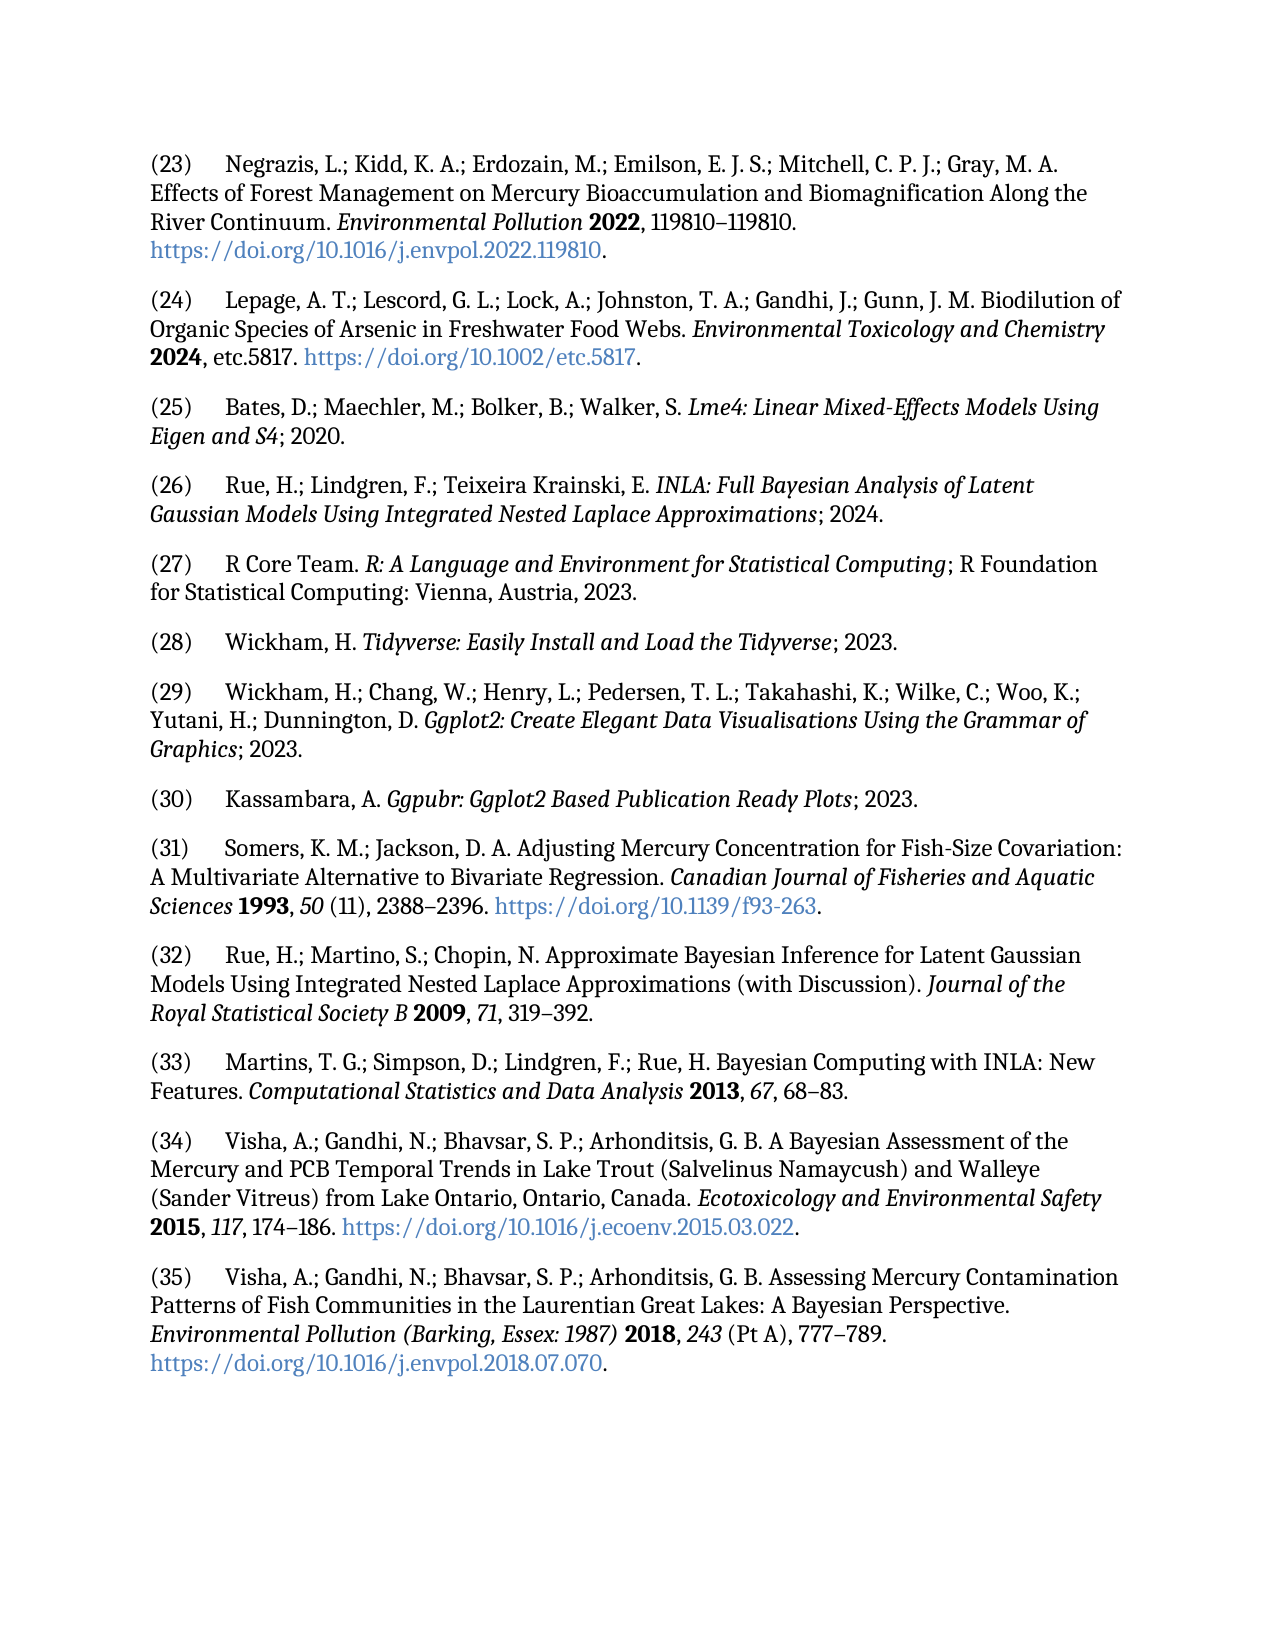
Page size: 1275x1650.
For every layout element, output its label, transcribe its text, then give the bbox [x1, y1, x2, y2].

text (33) Martins, T. G.; Simpson, D.; Lindgren, F.; Rue, H. Bayesian Computing with INLA: New Features. Computational Statistics and Data Analysis 2013, 67, 68–83. [150, 1048, 1125, 1106]
text (29) Wickham, H.; Chang, W.; Henry, L.; Pedersen, T. L.; Takahashi, K.; Wilke, C.; Woo, K.; Yutani, H.; Dunnington, D. Ggplot2: Create Elegant Data Visualisations Using the Grammar of Graphics; 2023. [150, 677, 1125, 764]
text (24) Lepage, A. T.; Lescord, G. L.; Lock, A.; Johnston, T. A.; Gandhi, J.; Gunn, J. M. Biodilution of Organic Species of Arsenic in Freshwater Food Webs. Environmental Toxicology and Chemistry 2024, etc.5817. https://doi.org/10.1002/etc.5817. [150, 286, 1125, 372]
text (30) Kassambara, A. Ggpubr: Ggplot2 Based Publication Ready Plots; 2023. [150, 784, 1125, 813]
text (25) Bates, D.; Maechler, M.; Bolker, B.; Walker, S. Lme4: Linear Mixed-Effects Models Using Eigen and S4; 2020. [150, 393, 1125, 450]
text (27) R Core Team. R: A Language and Environment for Statistical Computing; R Foundation for Statistical Computing: Vienna, Austria, 2023. [150, 549, 1125, 607]
text (26) Rue, H.; Lindgren, F.; Teixeira Krainski, E. INLA: Full Bayesian Analysis of Latent Gaussian Models Using Integrated Nested Laplace Approximations; 2024. [150, 471, 1125, 529]
text (31) Somers, K. M.; Jackson, D. A. Adjusting Mercury Concentration for Fish-Size Covariation: A Multivariate Alternative to Bivariate Regression. Canadian Journal of Fisheries and Aquatic Sciences 1993, 50 (11), 2388–2396. https://doi.org/10.1139/f93-263. [150, 834, 1125, 920]
text (35) Visha, A.; Gandhi, N.; Bhavsar, S. P.; Arhonditsis, G. B. Assessing Mercury Contamination Patterns of Fish Communities in the Laurentian Great Lakes: A Bayesian Perspective. Environmental Pollution (Barking, Essex: 1987) 2018, 243 (Pt A), 777–789. https://doi.org/10.1016/j.envpol.2018.07.070. [150, 1262, 1125, 1377]
text (34) Visha, A.; Gandhi, N.; Bhavsar, S. P.; Arhonditsis, G. B. A Bayesian Assessment of the Mercury and PCB Temporal Trends in Lake Trout (Salvelinus Namaycush) and Walleye (Sander Vitreus) from Lake Ontario, Ontario, Canada. Ecotoxicology and Environmental Safety 2015, 117, 174–186. https://doi.org/10.1016/j.ecoenv.2015.03.022. [150, 1127, 1125, 1242]
text (28) Wickham, H. Tidyverse: Easily Install and Load the Tidyverse; 2023. [150, 628, 1125, 657]
text (32) Rue, H.; Martino, S.; Chopin, N. Approximate Bayesian Inference for Latent Gaussian Models Using Integrated Nested Laplace Approximations (with Discussion). Journal of the Royal Statistical Society B 2009, 71, 319–392. [150, 941, 1125, 1027]
text (23) Negrazis, L.; Kidd, K. A.; Erdozain, M.; Emilson, E. J. S.; Mitchell, C. P. J.; Gray, M. A. Effects of Forest Management on Mercury Bioaccumulation and Biomagnification Along the River Continuum. Environmental Pollution 2022, 119810–119810. https://doi.org/10.1016/j.envpol.2022.119810. [150, 150, 1125, 265]
